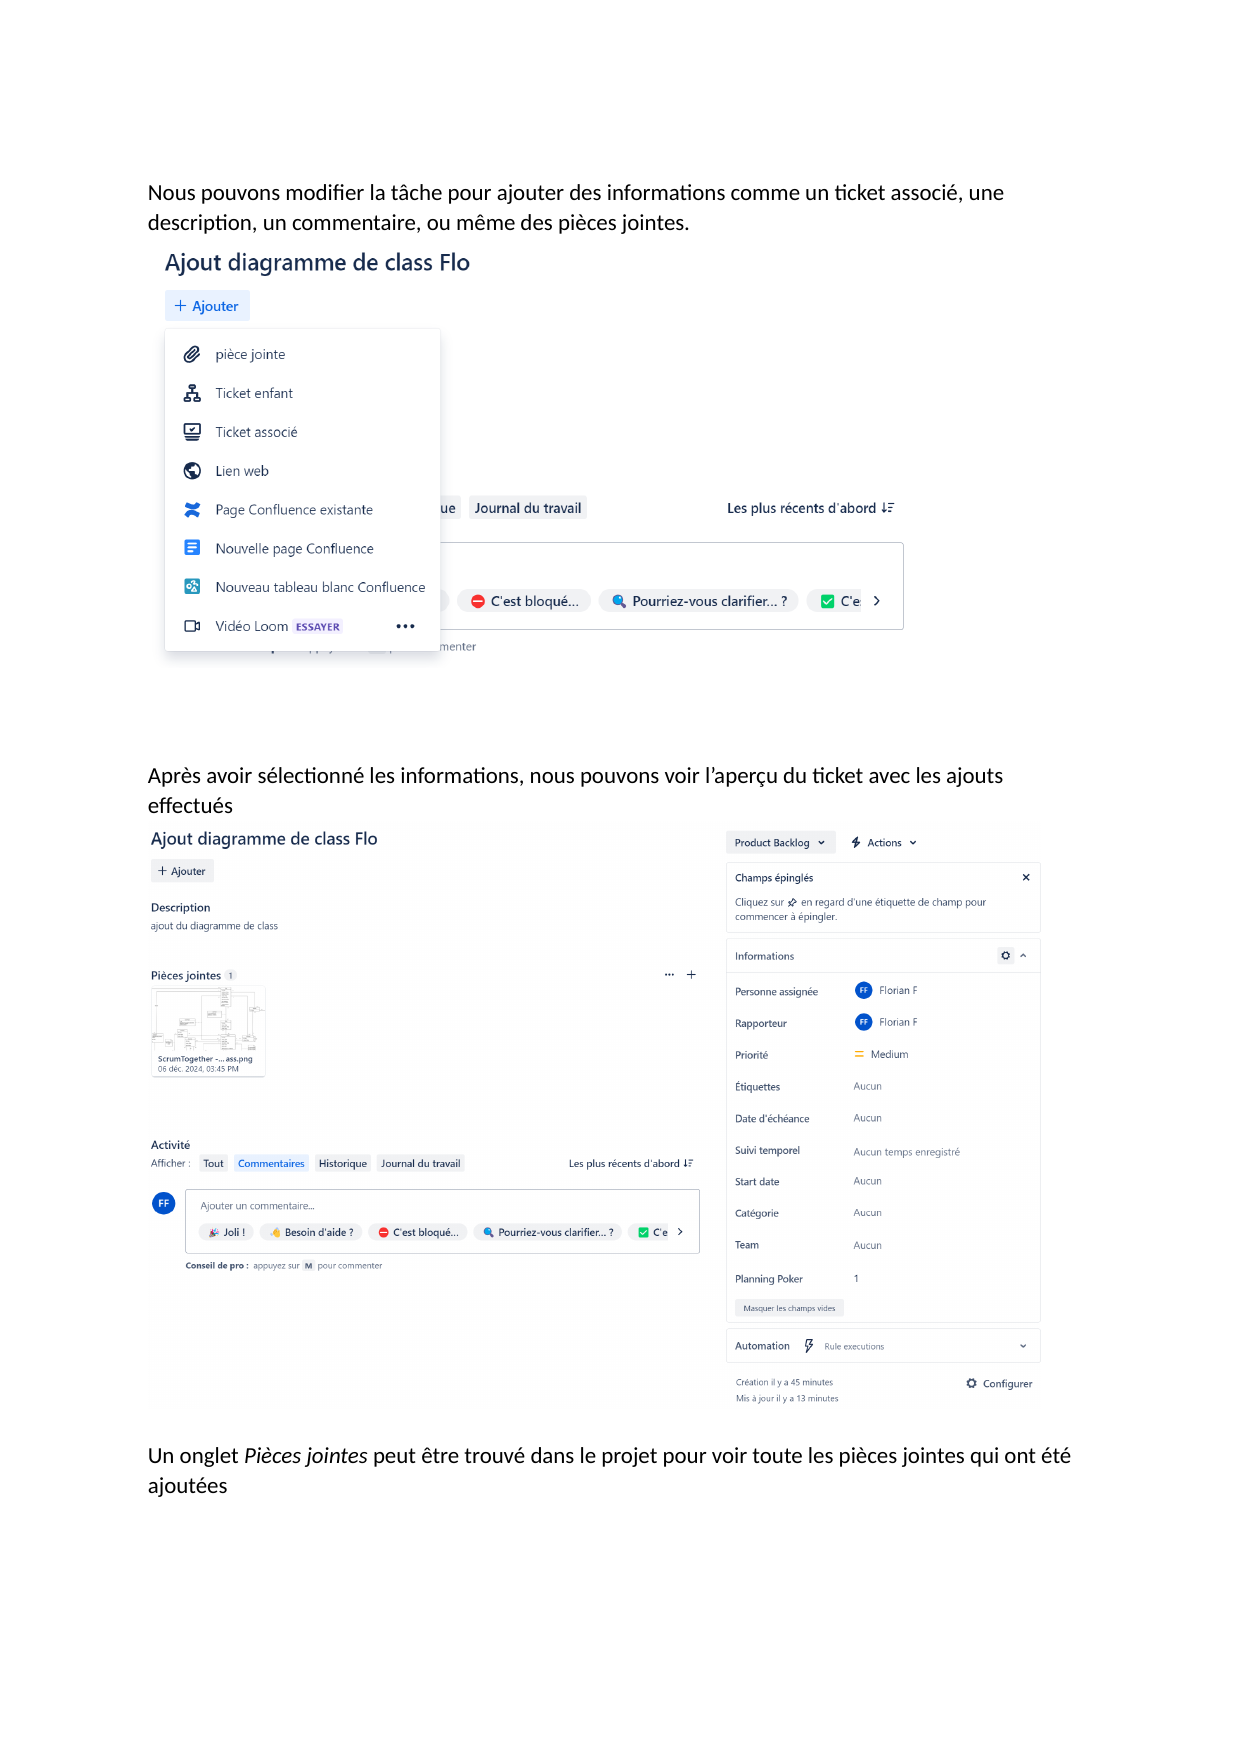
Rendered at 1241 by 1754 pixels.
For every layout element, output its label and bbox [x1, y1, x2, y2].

picture [147, 238, 926, 668]
text [148, 148, 1093, 1500]
picture [147, 821, 1042, 1409]
